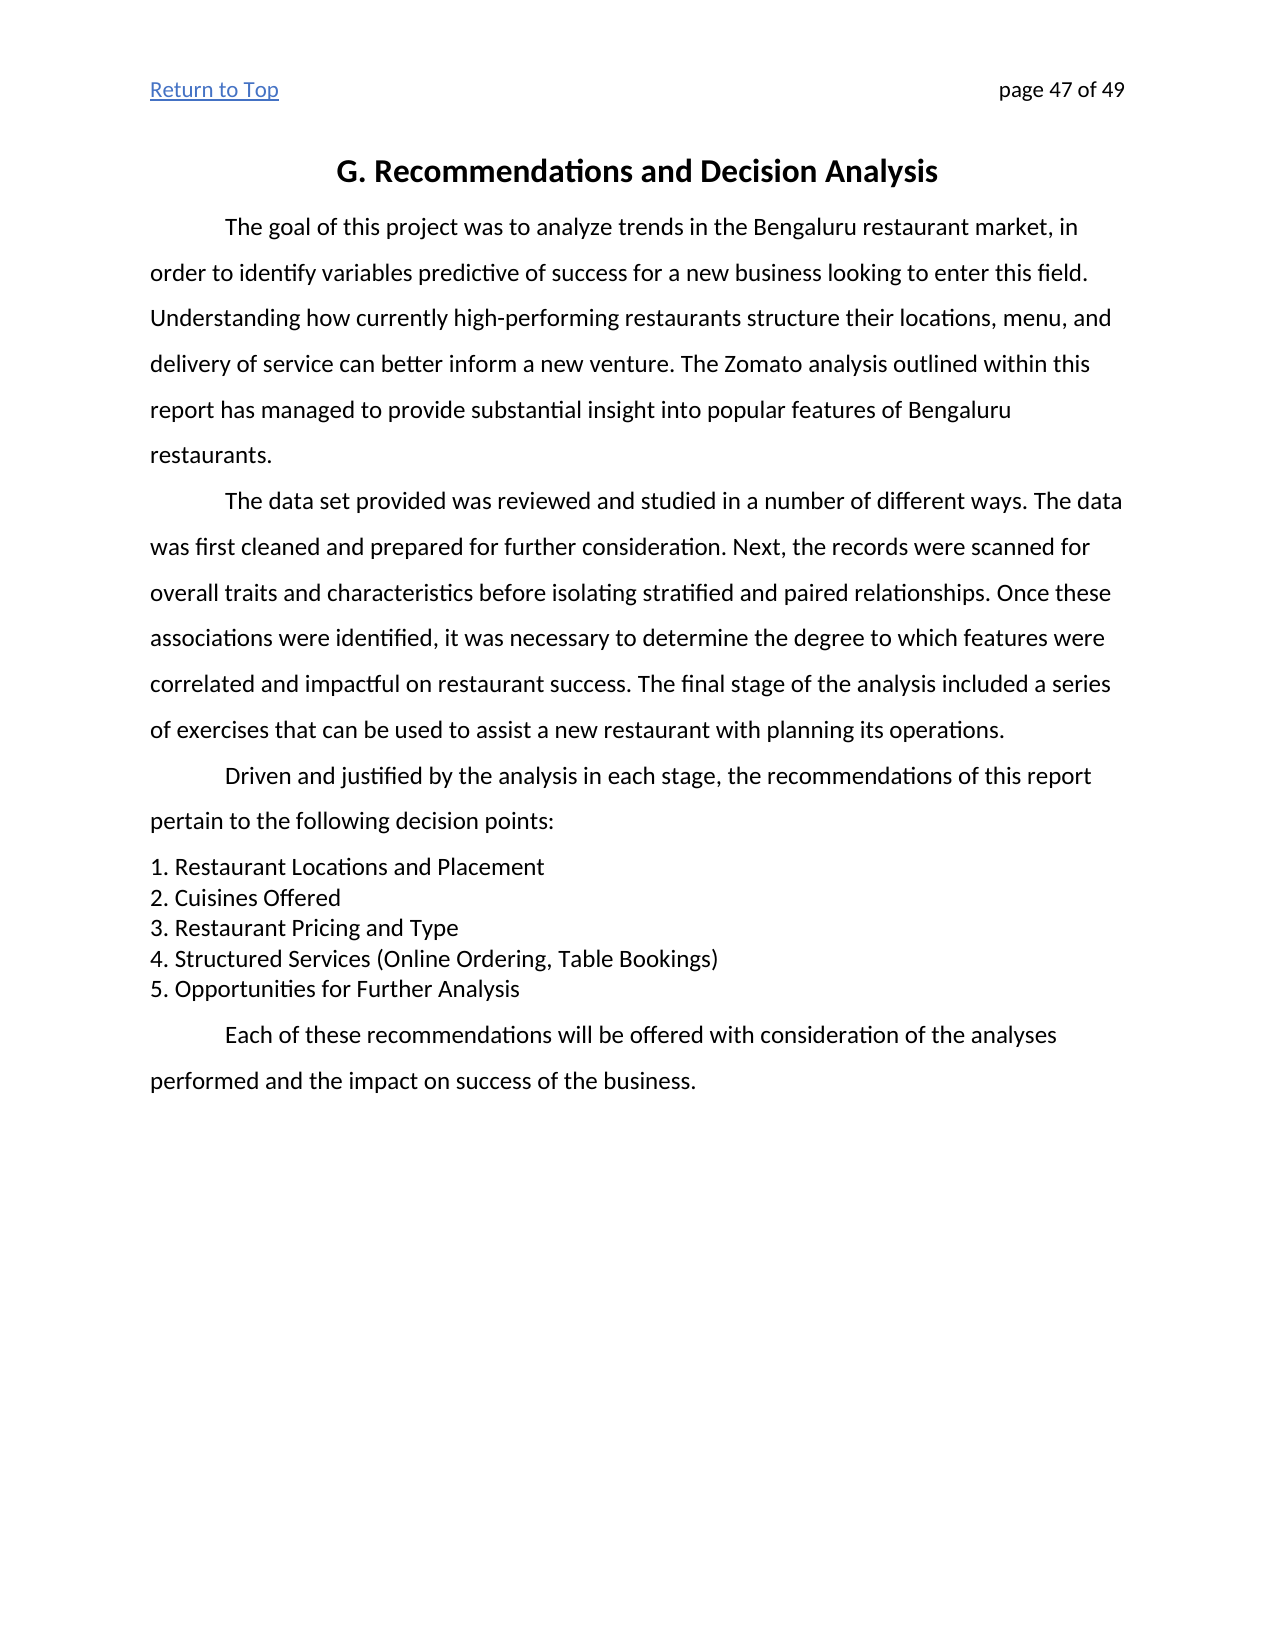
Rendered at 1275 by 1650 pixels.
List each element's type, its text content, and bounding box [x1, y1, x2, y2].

text The goal of this project was to analyze trends in the Bengaluru restaurant market, in order to identify variables predictive of success for a new business looking to enter this field. Understanding how currently high-performing restaurants structure their locations, menu, and delivery of service can better inform a new venture. The Zomato analysis outlined within this report has managed to provide substantial insight into popular features of Bengaluru restaurants. [150, 211, 1125, 470]
text 2. Cuisines Offered [150, 882, 1125, 912]
text Driven and justified by the analysis in each stage, the recommendations of this report pertain to the following decision points: [150, 760, 1125, 836]
text G. Recommendations and Decision Analysis [150, 150, 1125, 191]
text 3. Restaurant Pricing and Type [150, 912, 1125, 943]
text 1. Restaurant Locations and Placement [150, 851, 1125, 882]
text 4. Structured Services (Online Ordering, Table Bookings) [150, 943, 1125, 973]
text The data set provided was reviewed and studied in a number of different ways. The data was first cleaned and prepared for further consideration. Next, the records were scanned for overall traits and characteristics before isolating stratified and paired relationships. Once these associations were identified, it was necessary to determine the degree to which features were correlated and impactful on restaurant success. The final stage of the analysis included a series of exercises that can be used to assist a new restaurant with planning its operations. [150, 485, 1125, 744]
text 5. Opportunities for Further Analysis Each of these recommendations will be offered with consideration of the analyses performed and the impact on success of the business. [150, 973, 1125, 1095]
